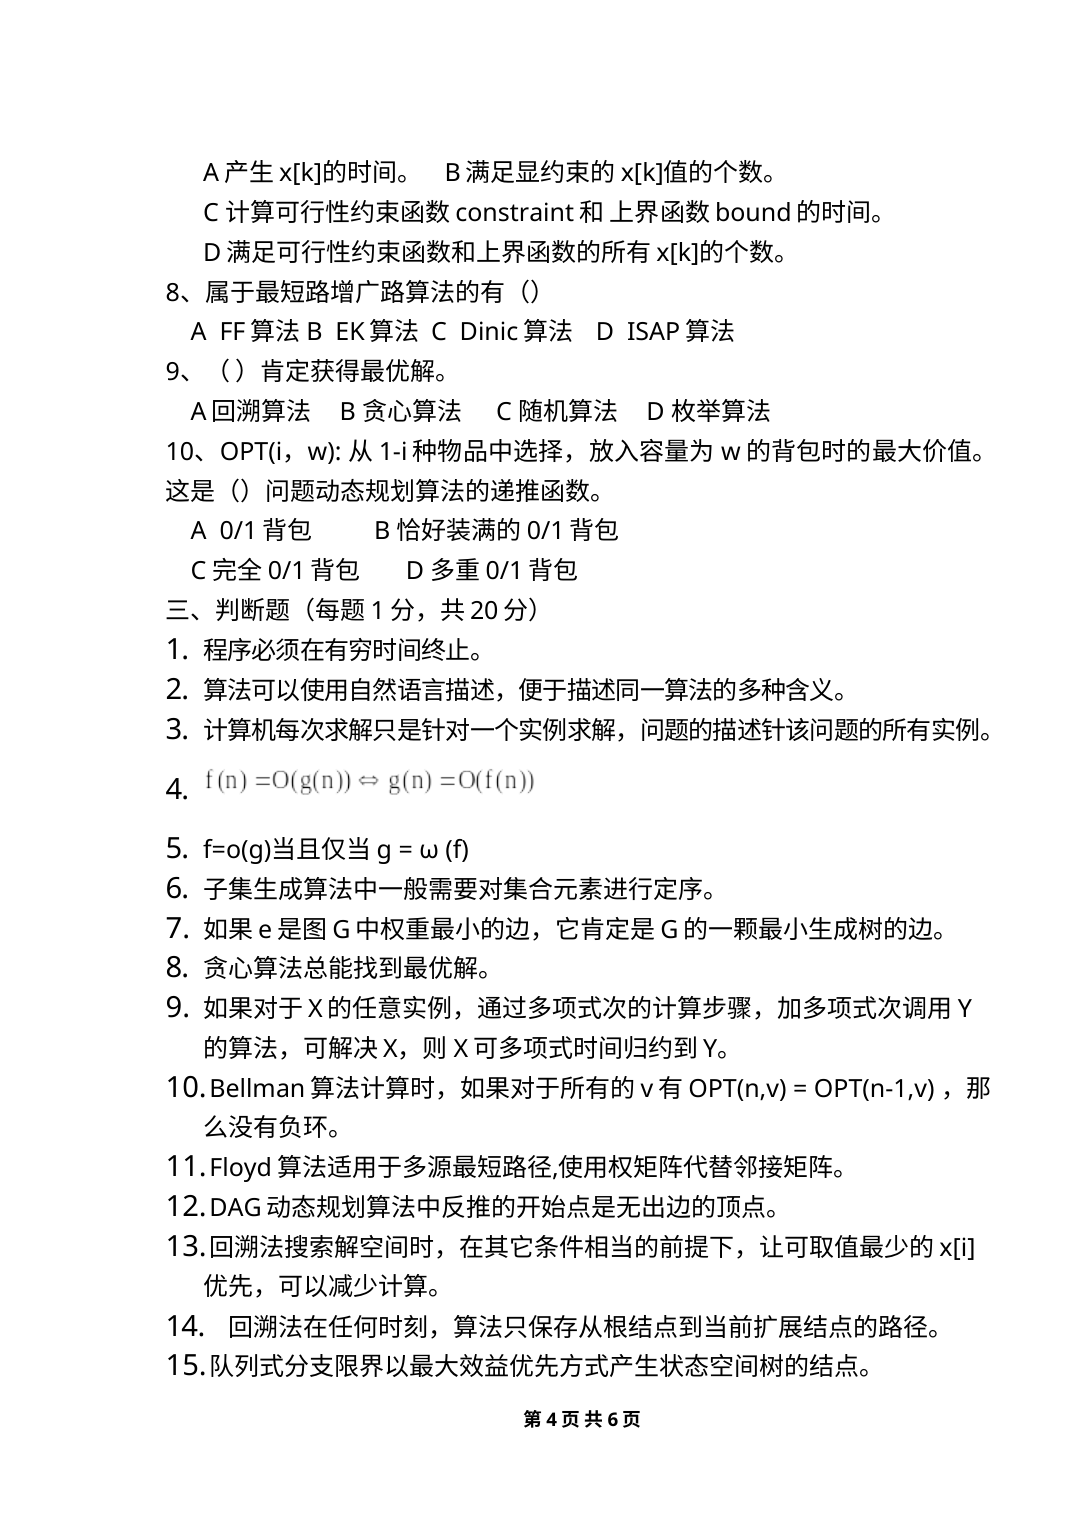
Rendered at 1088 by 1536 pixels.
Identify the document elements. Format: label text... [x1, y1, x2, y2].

text D满足可行性约束函数和上界函数的所有x[k]的个数。 [203, 231, 999, 270]
text A FF算法 B EK算法 C Dinic算法 D ISAP算法 [165, 310, 999, 350]
text A产生x[k]的时间。 B满足显约束的x[k]值的个数。 [203, 151, 999, 191]
list 如果e是图G中权重最小的边，它肯定是G的一颗最小生成树的边。 [165, 907, 999, 947]
text C 完全0/1背包 D 多重0/1背包 [165, 549, 999, 589]
list 计算机每次求解只是针对一个实例求解，问题的描述针该问题的所有实例。 [165, 708, 999, 748]
list 程序必须在有穷时间终止。 [165, 628, 999, 668]
list Floyd算法适用于多源最短路径,使用权矩阵代替邻接矩阵。 [165, 1146, 999, 1186]
list 队列式分支限界以最大效益优先方式产生状态空间树的结点。 [165, 1345, 999, 1384]
text 8、属于最短路增广路算法的有（） [165, 270, 999, 310]
text C 计算可行性约束函数constraint和 上界函数bound的时间。 [203, 191, 999, 231]
text 9、（ ）肯定获得最优解。 [165, 350, 999, 390]
list 回溯法在任何时刻，算法只保存从根结点到当前扩展结点的路径。 [165, 1305, 999, 1345]
list 回溯法搜索解空间时，在其它条件相当的前提下，让可取值最少的x[i]优先，可以减少计算。 [165, 1225, 999, 1305]
text 三、判断题（每题1分，共20分） [165, 589, 999, 628]
list 子集生成算法中一般需要对集合元素进行定序。 [165, 867, 999, 907]
list DAG动态规划算法中反推的开始点是无出边的顶点。 [165, 1186, 999, 1225]
list 如果对于X的任意实例，通过多项式次的计算步骤，加多项式次调用Y的算法，可解决X，则 X可多项式时间归约到Y。 [165, 987, 999, 1066]
text 10、OPT(i，w): 从1-i种物品中选择，放入容量为w的背包时的最大价值。这是（）问题动态规划算法的递推函数。 [165, 429, 999, 509]
text A 0/1背包 B 恰好装满的0/1背包 [165, 509, 999, 549]
text A回溯算法 B 贪心算法 C 随机算法 D 枚举算法 [165, 390, 999, 429]
list 贪心算法总能找到最优解。 [165, 947, 999, 987]
list 算法可以使用自然语言描述，便于描述同一算法的多种含义。 [165, 668, 999, 708]
list Bellman算法计算时，如果对于所有的v有OPT(n,v) = OPT(n-1,v) ，那么没有负环。 [165, 1066, 999, 1146]
list f=o(g)当且仅当g = ω (f) [165, 827, 999, 867]
